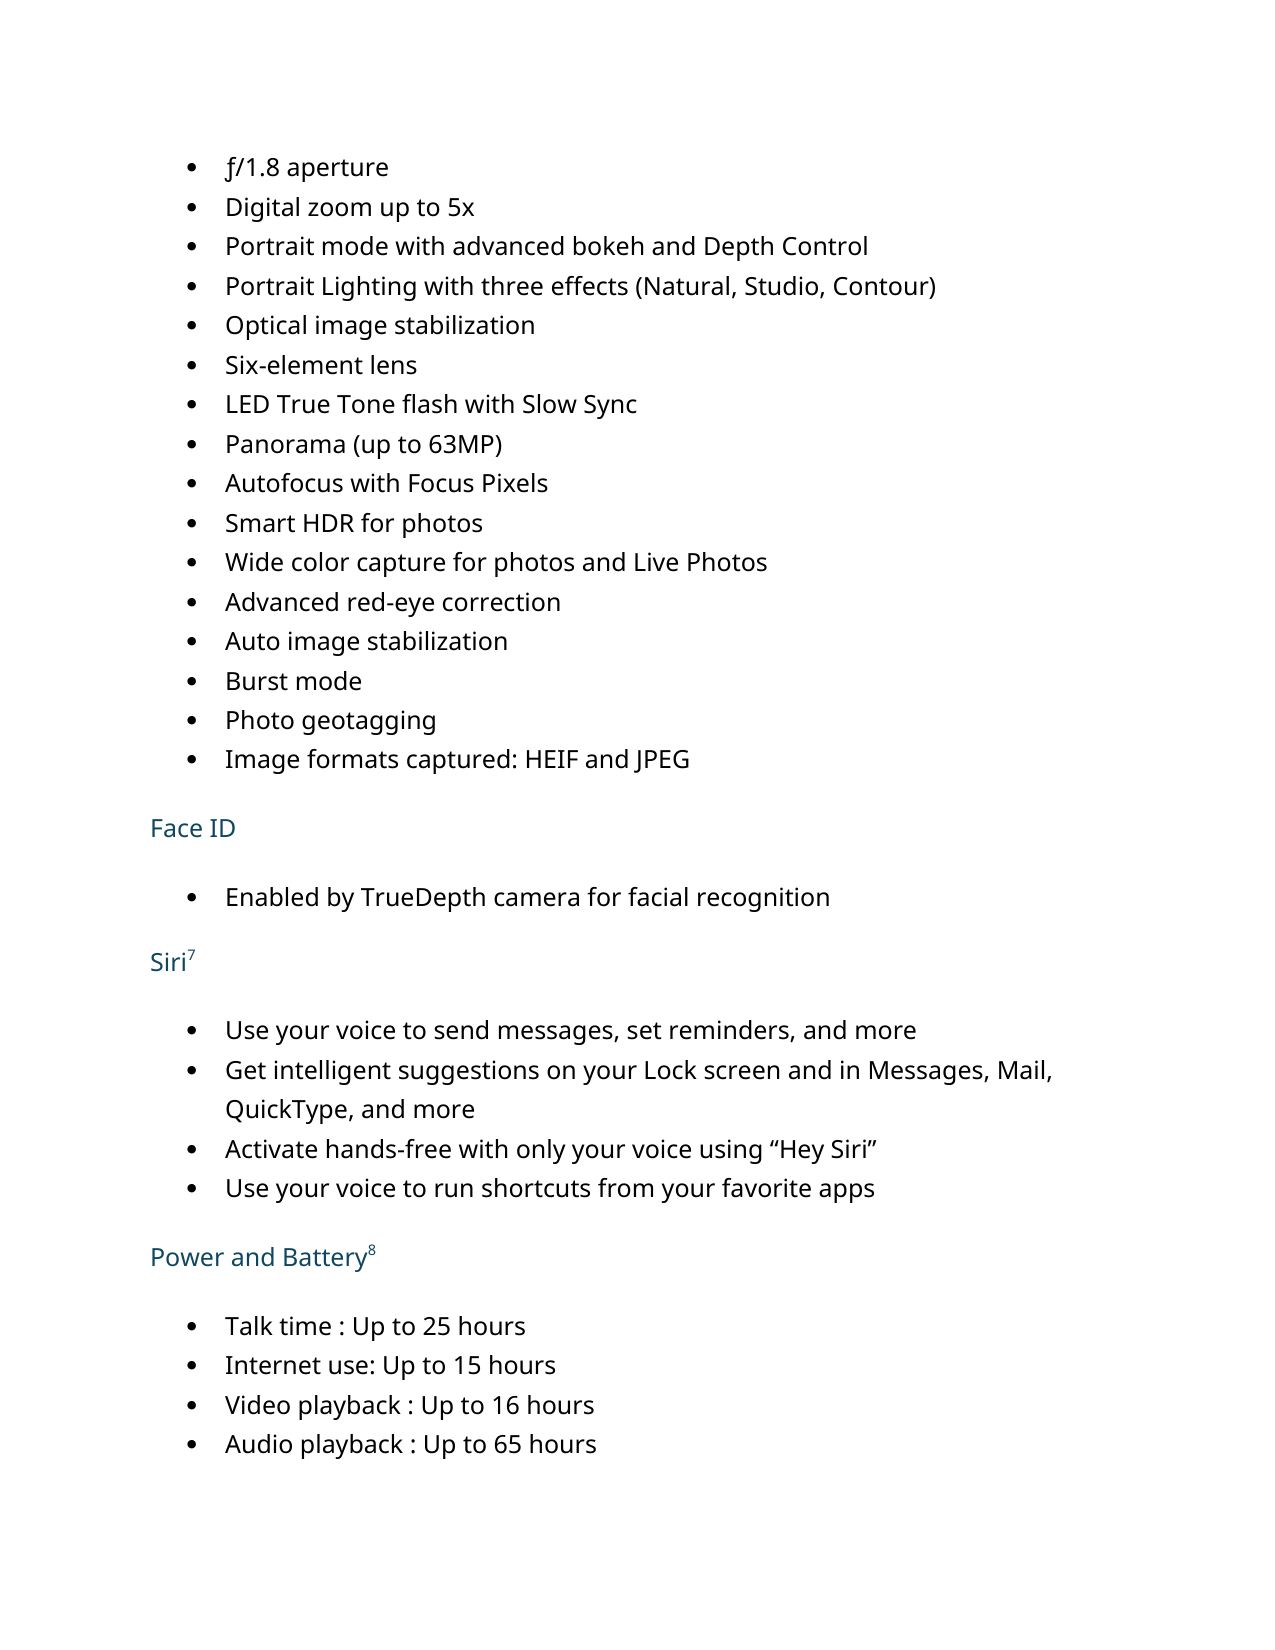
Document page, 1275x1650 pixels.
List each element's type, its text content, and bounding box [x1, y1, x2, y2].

list Smart HDR for photos [187, 505, 1125, 539]
list Talk time : Up to 25 hours [187, 1308, 1125, 1342]
list Wide color capture for photos and Live Photos [187, 545, 1125, 579]
list Image formats captured: HEIF and JPEG [187, 742, 1125, 776]
list Internet use: Up to 15 hours [187, 1348, 1125, 1382]
list Burst mode [187, 663, 1125, 697]
list Advanced red-eye correction [187, 584, 1125, 618]
list Digital zoom up to 5x [187, 189, 1125, 223]
list Audio playback : Up to 65 hours [187, 1427, 1125, 1461]
list Activate hands-free with only your voice using “Hey Siri” [187, 1131, 1125, 1165]
list Use your voice to send messages, set reminders, and more [187, 1013, 1125, 1047]
list ƒ/1.8 aperture [187, 150, 1125, 184]
subtitle Face ID [150, 811, 1125, 845]
list Portrait Lighting with three effects (Natural, Studio, Contour) [187, 268, 1125, 302]
list Optical image stabilization [187, 308, 1125, 342]
list Use your voice to run shortcuts from your favorite apps [187, 1171, 1125, 1205]
subtitle Siri7 [150, 944, 1125, 978]
list Enabled by TrueDepth camera for facial recognition [187, 880, 1125, 914]
list Portrait mode with advanced bokeh and Depth Control [187, 229, 1125, 263]
list Six‑element lens [187, 347, 1125, 381]
subtitle Power and Battery8 [150, 1239, 1125, 1274]
list Video playback : Up to 16 hours [187, 1387, 1125, 1421]
list Get intelligent suggestions on your Lock screen and in Messages, Mail, QuickType, and more [187, 1052, 1125, 1126]
list Autofocus with Focus Pixels [187, 466, 1125, 500]
list Photo geotagging [187, 703, 1125, 737]
list Auto image stabilization [187, 624, 1125, 658]
list LED True Tone flash with Slow Sync [187, 387, 1125, 421]
list Panorama (up to 63MP) [187, 426, 1125, 460]
